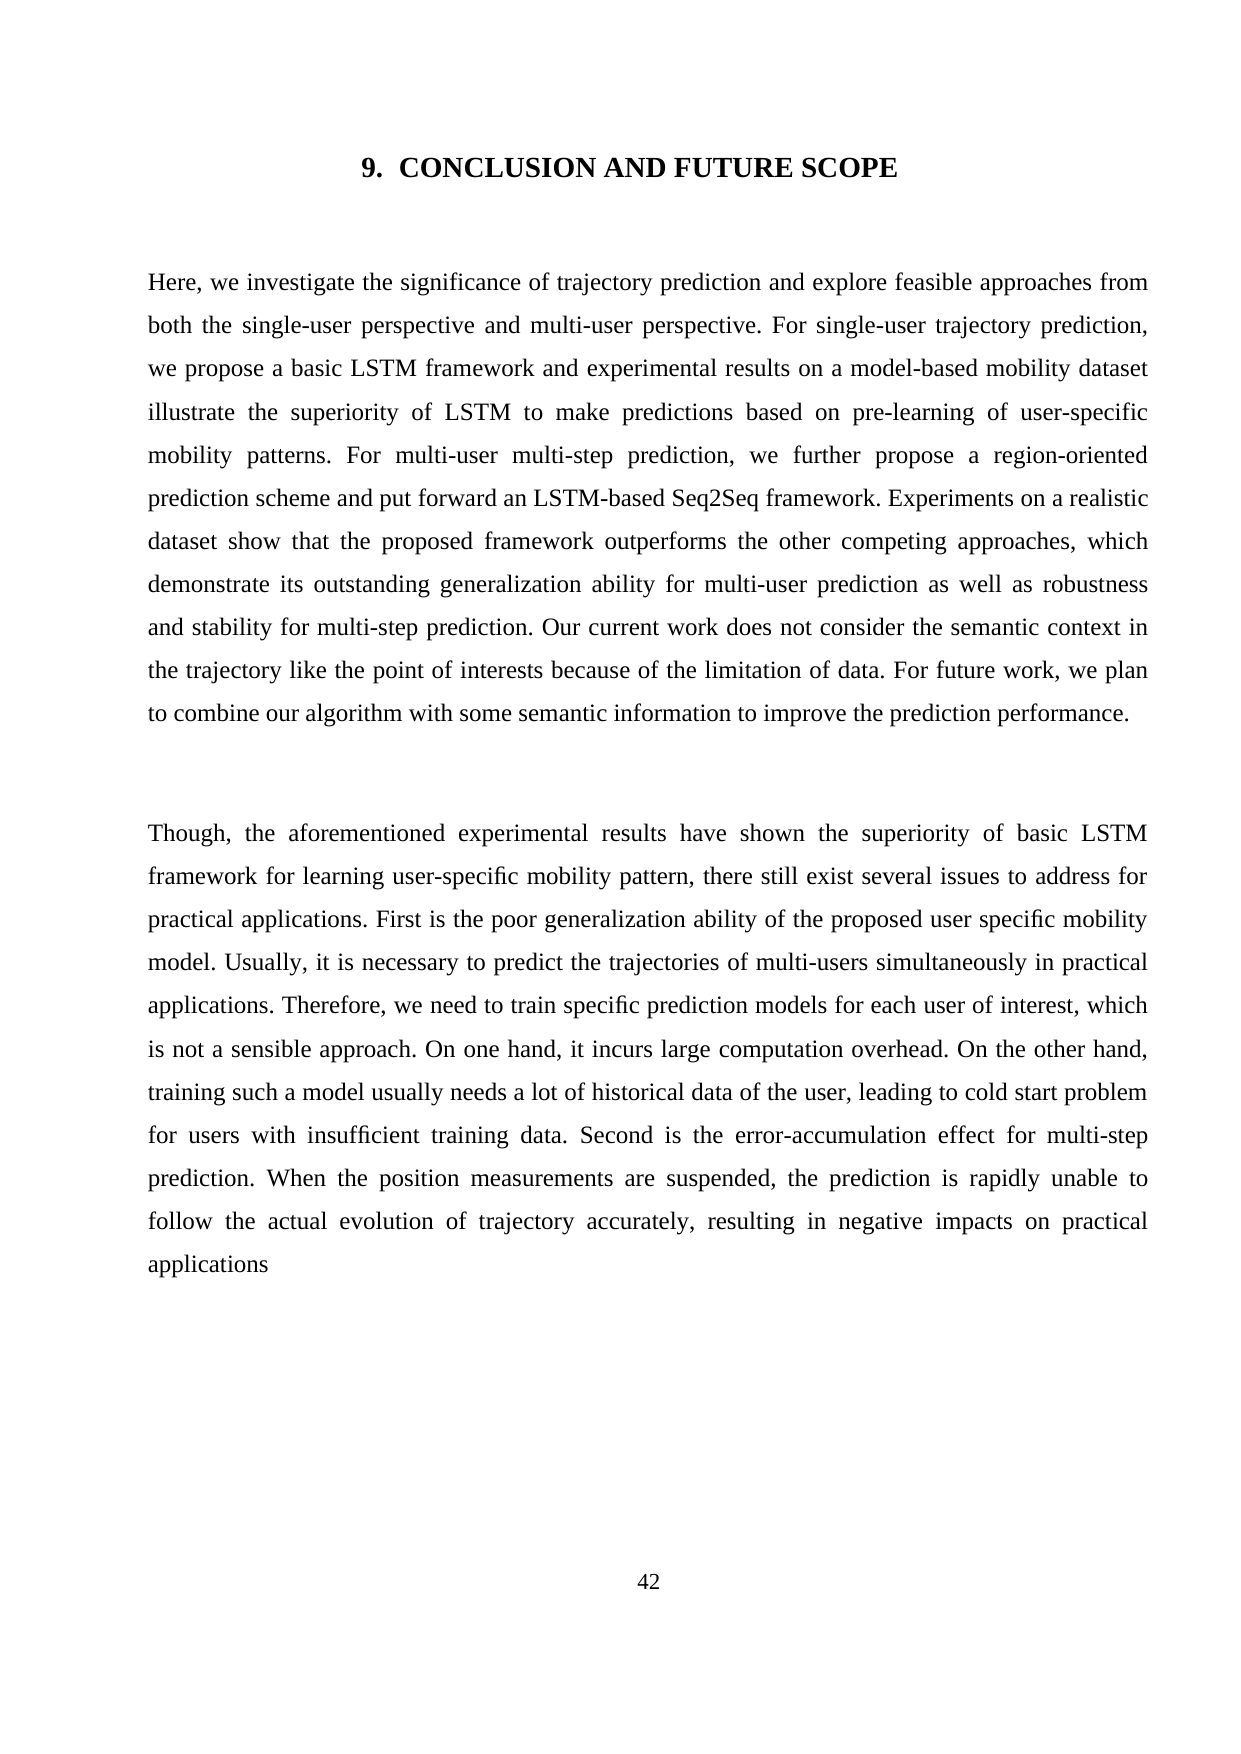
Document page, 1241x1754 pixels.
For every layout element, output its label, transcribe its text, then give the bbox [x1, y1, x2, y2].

text Though, the aforementioned experimental results have shown the superiority of basic LSTM framework for learning user-speciﬁc mobility pattern, there still exist several issues to address for practical applications. First is the poor generalization ability of the proposed user speciﬁc mobility model. Usually, it is necessary to predict the trajectories of multi-users simultaneously in practical applications. Therefore, we need to train speciﬁc prediction models for each user of interest, which is not a sensible approach. On one hand, it incurs large computation overhead. On the other hand, training such a model usually needs a lot of historical data of the user, leading to cold start problem for users with insufﬁcient training data. Second is the error-accumulation effect for multi-step prediction. When the position measurements are suspended, the prediction is rapidly unable to follow the actual evolution of trajectory accurately, resulting in negative impacts on practical applications [148, 818, 1149, 1278]
text Here, we investigate the significance of trajectory prediction and explore feasible approaches from both the single-user perspective and multi-user perspective. For single-user trajectory prediction, we propose a basic LSTM framework and experimental results on a model-based mobility dataset illustrate the superiority of LSTM to make predictions based on pre-learning of user-specific mobility patterns. For multi-user multi-step prediction, we further propose a region-oriented prediction scheme and put forward an LSTM-based Seq2Seq framework. Experiments on a realistic dataset show that the proposed framework outperforms the other competing approaches, which demonstrate its outstanding generalization ability for multi-user prediction as well as robustness and stability for multi-step prediction. Our current work does not consider the semantic context in the trajectory like the point of interests because of the limitation of data. For future work, we plan to combine our algorithm with some semantic information to improve the prediction performance. [148, 267, 1149, 727]
list CONCLUSION AND FUTURE SCOPE [110, 150, 1149, 183]
